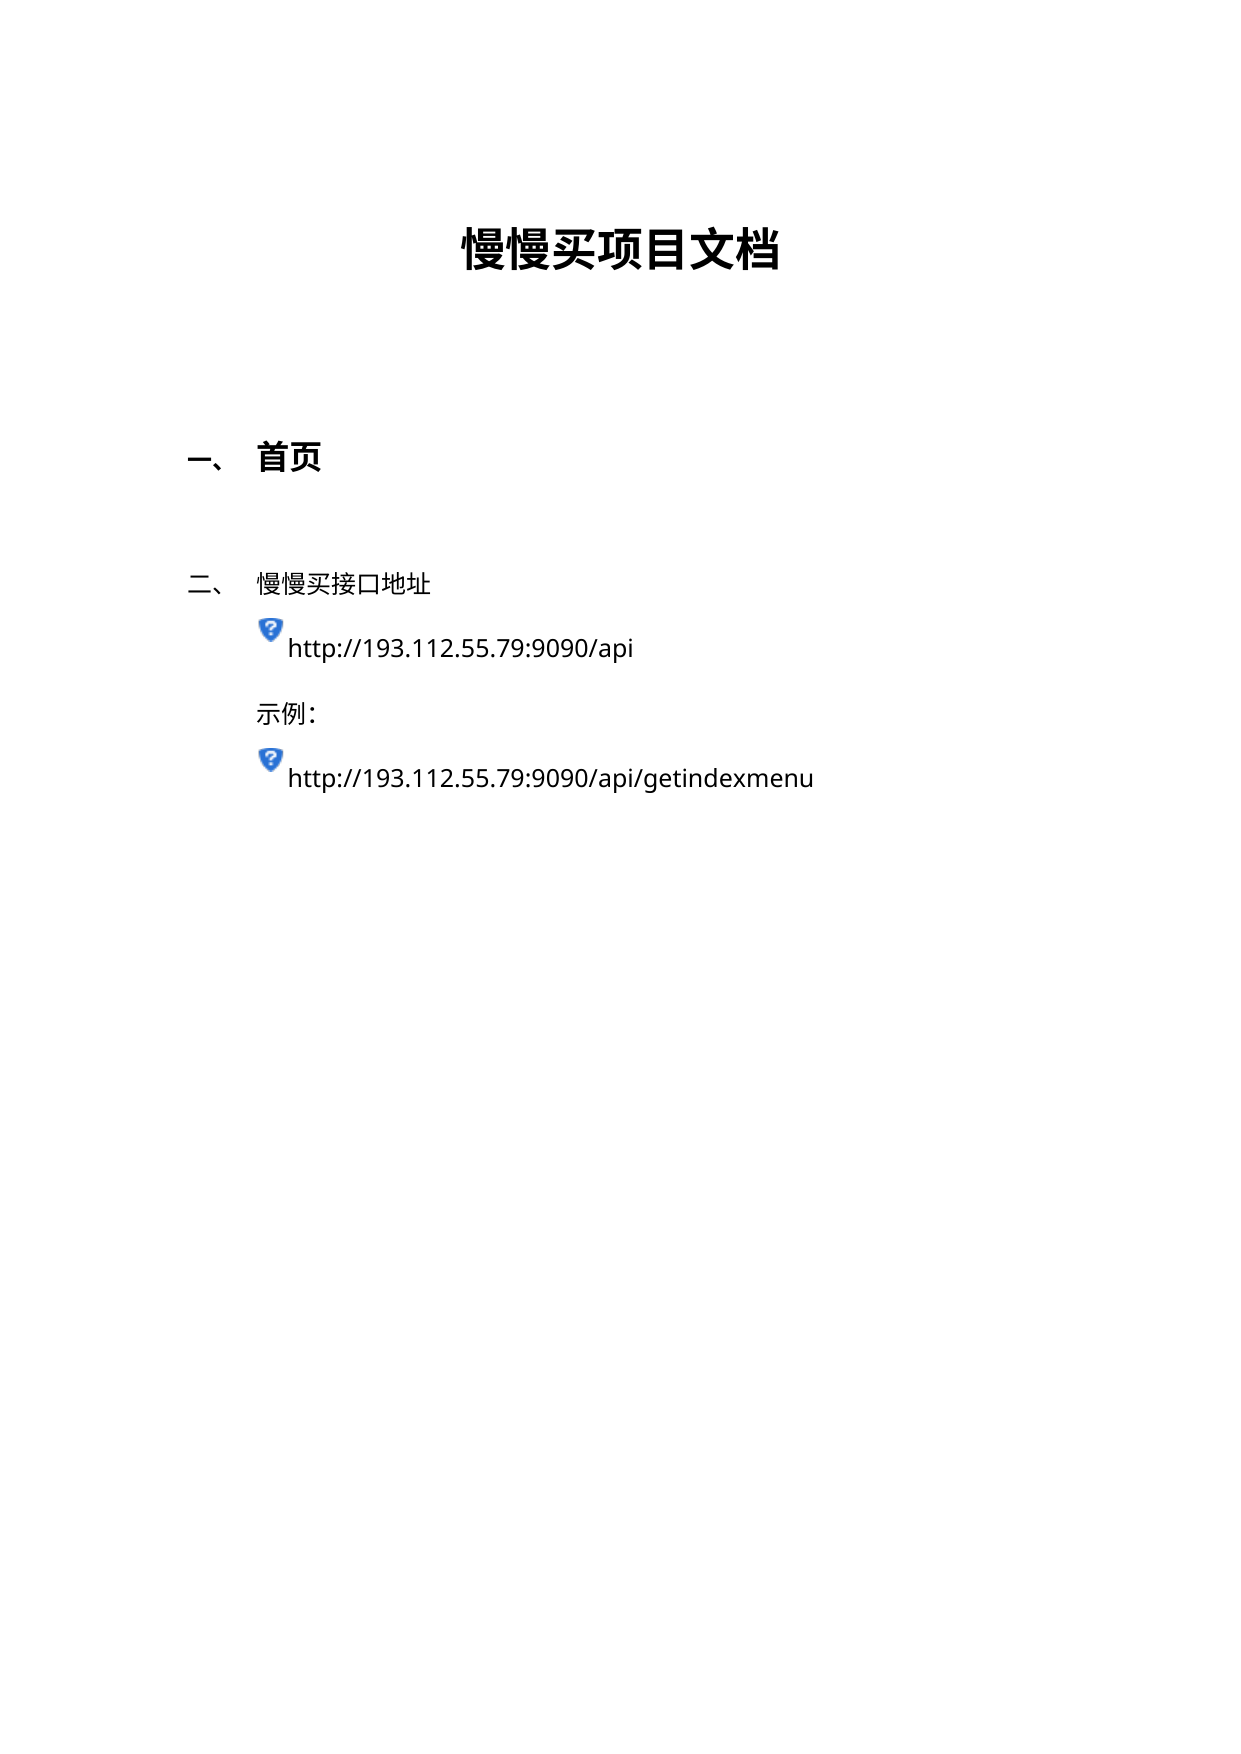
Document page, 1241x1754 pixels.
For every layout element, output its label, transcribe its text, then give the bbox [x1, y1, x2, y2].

picture [256, 748, 288, 772]
subtitle 首页 [187, 423, 1053, 488]
picture [256, 618, 288, 642]
subtitle 慢慢买项目文档 [187, 197, 1053, 295]
list 慢慢买接口地址 http://193.112.55.79:9090/api 示例： http://193.112.55.79:9090/api/getindexmenu [187, 550, 1053, 810]
